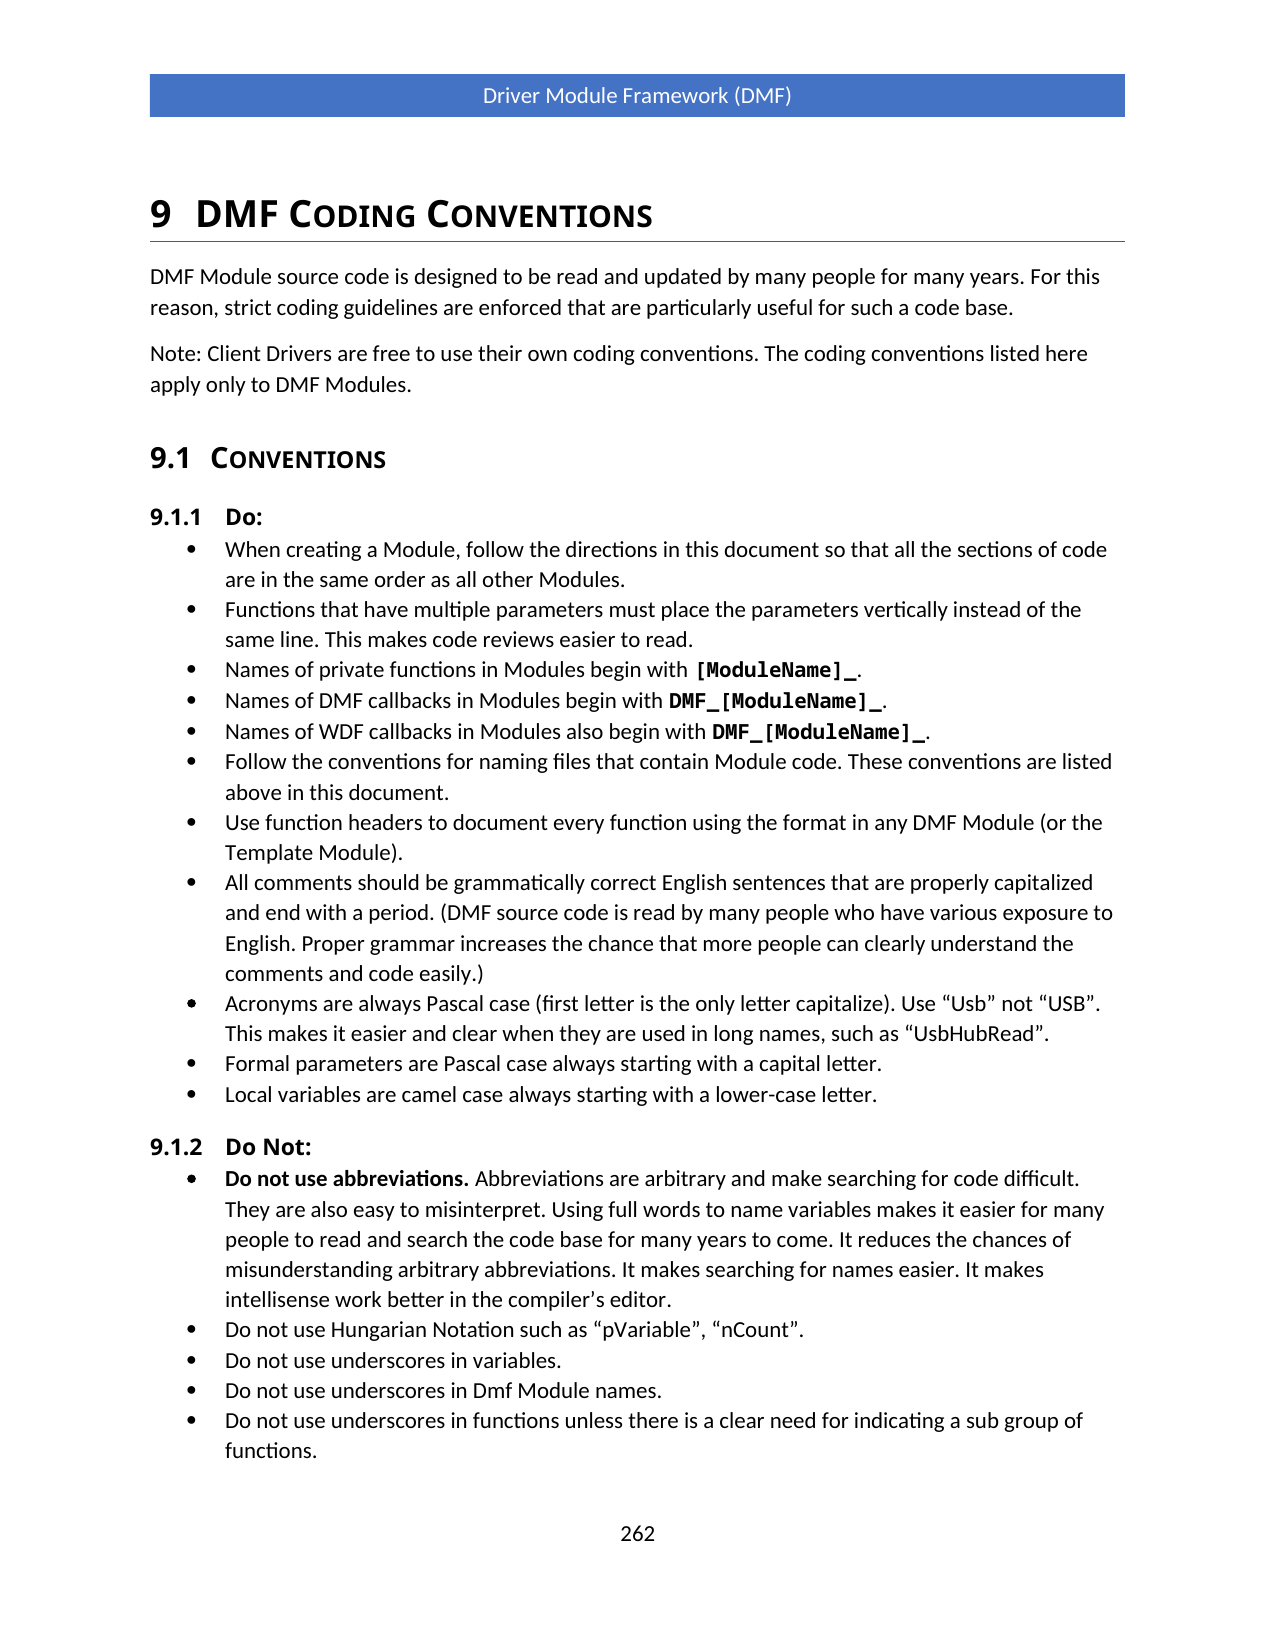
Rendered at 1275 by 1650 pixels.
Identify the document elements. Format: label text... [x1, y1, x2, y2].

list When creating a Module, follow the directions in this document so that all the sections of code are in the same order as all other Modules. [187, 535, 1125, 593]
subtitle Conventions [150, 437, 1125, 477]
list Do not use underscores in Dmf Module names. [187, 1376, 1125, 1404]
subtitle DMF Coding Conventions [150, 187, 1125, 241]
text Note: Client Drivers are free to use their own coding conventions. The coding conventions listed here apply only to DMF Modules. [150, 339, 1125, 398]
list Follow the conventions for naming files that contain Module code. These conventions are listed above in this document. [187, 747, 1125, 806]
list Use function headers to document every function using the format in any DMF Module (or the Template Module). [187, 808, 1125, 866]
list Local variables are camel case always starting with a lower-case letter. [187, 1080, 1125, 1108]
list Acronyms are always Pascal case (first letter is the only letter capitalize). Use “Usb” not “USB”. This makes it easier and clear when they are used in long names, such as “UsbHubRead”. [187, 989, 1125, 1047]
list Formal parameters are Pascal case always starting with a capital letter. [187, 1049, 1125, 1078]
list Names of DMF callbacks in Modules begin with DMF_[ModuleName]_. [187, 686, 1125, 715]
list Do not use underscores in functions unless there is a clear need for indicating a sub group of functions. [187, 1406, 1125, 1464]
subtitle Do: [150, 501, 1125, 532]
list All comments should be grammatically correct English sentences that are properly capitalized and end with a period. (DMF source code is read by many people who have various exposure to English. Proper grammar increases the chance that more people can clearly understand the comments and code easily.) [187, 868, 1125, 987]
list Do not use underscores in variables. [187, 1346, 1125, 1374]
subtitle Do Not: [150, 1131, 1125, 1162]
list Functions that have multiple parameters must place the parameters vertically instead of the same line. This makes code reviews easier to read. [187, 595, 1125, 653]
list Do not use Hungarian Notation such as “pVariable”, “nCount”. [187, 1316, 1125, 1344]
list Names of WDF callbacks in Modules also begin with DMF_[ModuleName]_. [187, 717, 1125, 745]
list Do not use abbreviations. Abbreviations are arbitrary and make searching for code difficult. They are also easy to misinterpret. Using full words to name variables makes it easier for many people to read and search the code base for many years to come. It reduces the chances of misunderstanding arbitrary abbreviations. It makes searching for names easier. It makes intellisense work better in the compiler’s editor. [187, 1164, 1125, 1313]
list Names of private functions in Modules begin with [ModuleName]_. [187, 656, 1125, 684]
text DMF Module source code is designed to be read and updated by many people for many years. For this reason, strict coding guidelines are enforced that are particularly useful for such a code base. [150, 262, 1125, 321]
